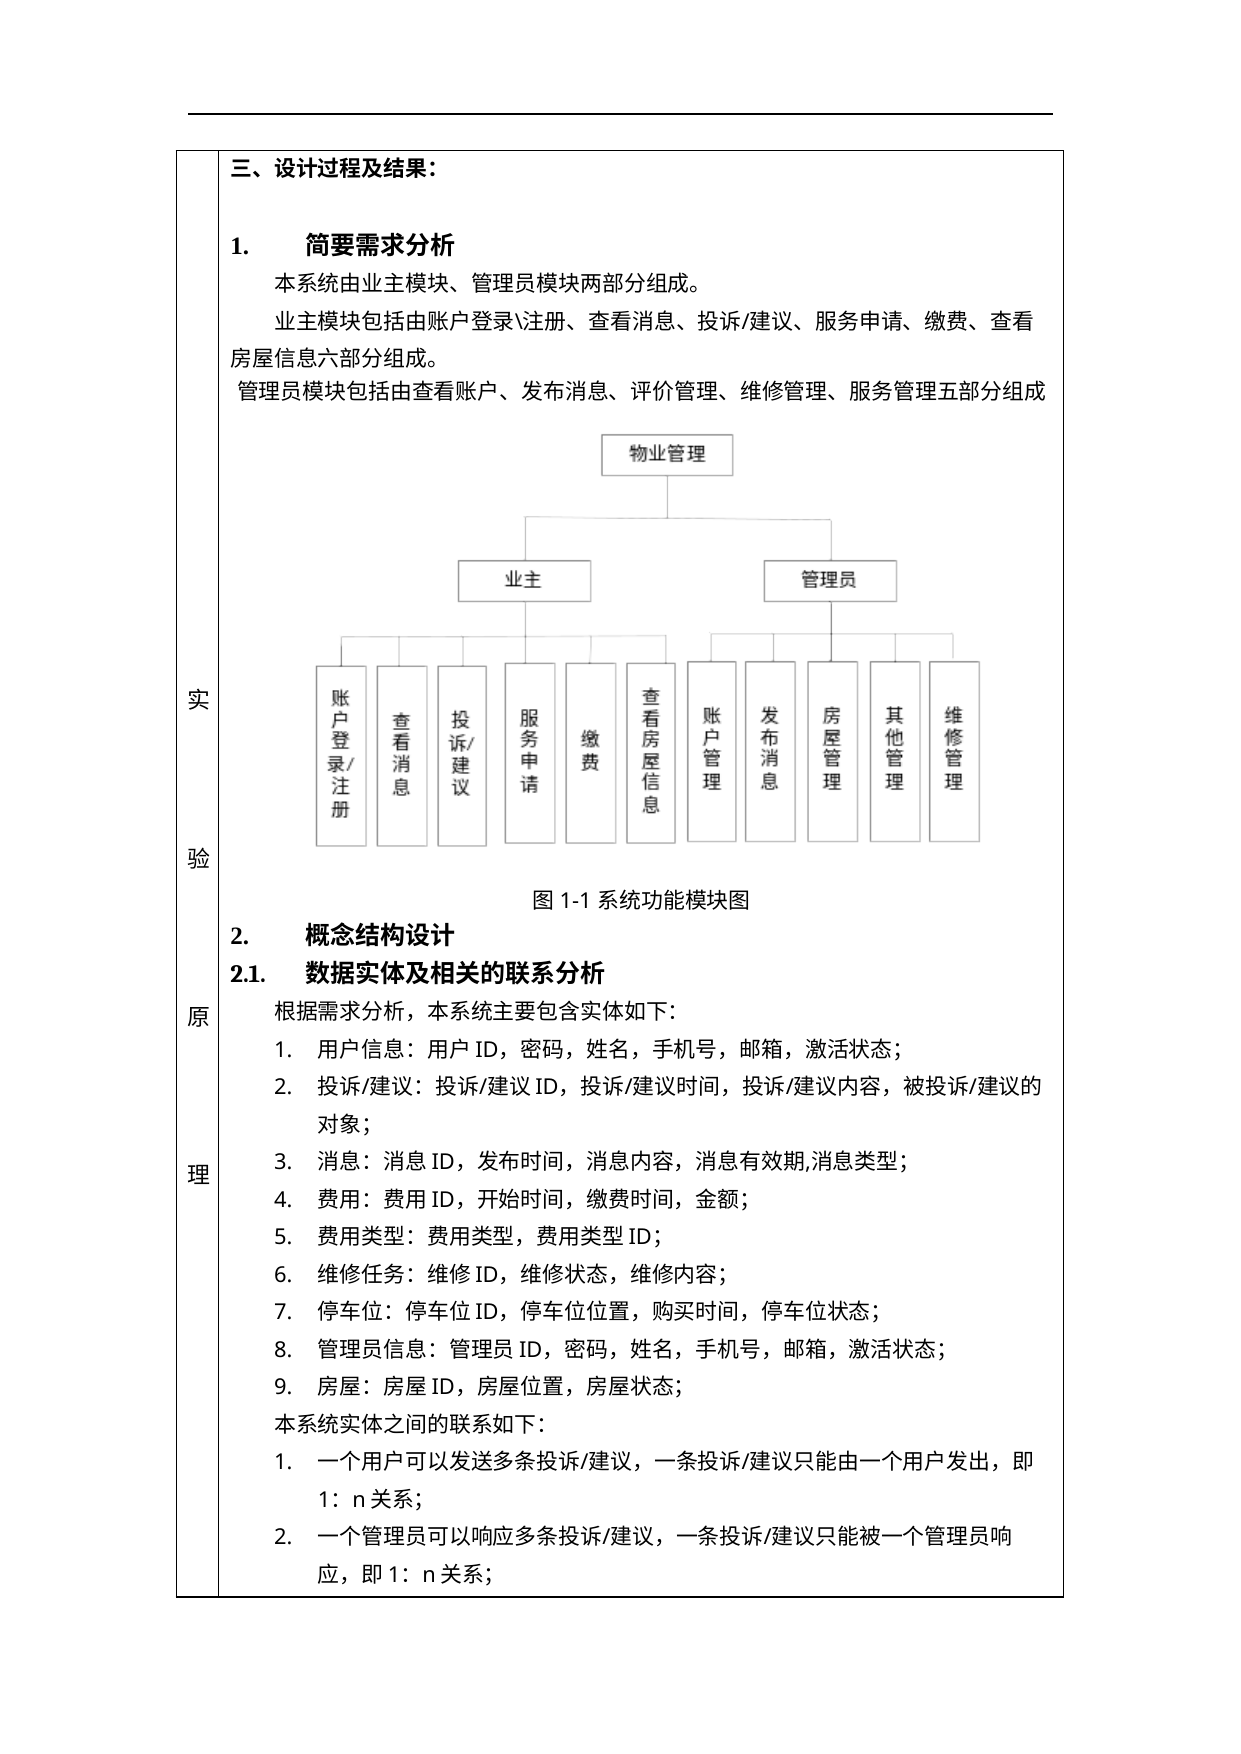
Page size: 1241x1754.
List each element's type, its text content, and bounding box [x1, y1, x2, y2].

table_header 实 验 原 理 [177, 151, 218, 1596]
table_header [219, 151, 1063, 1596]
